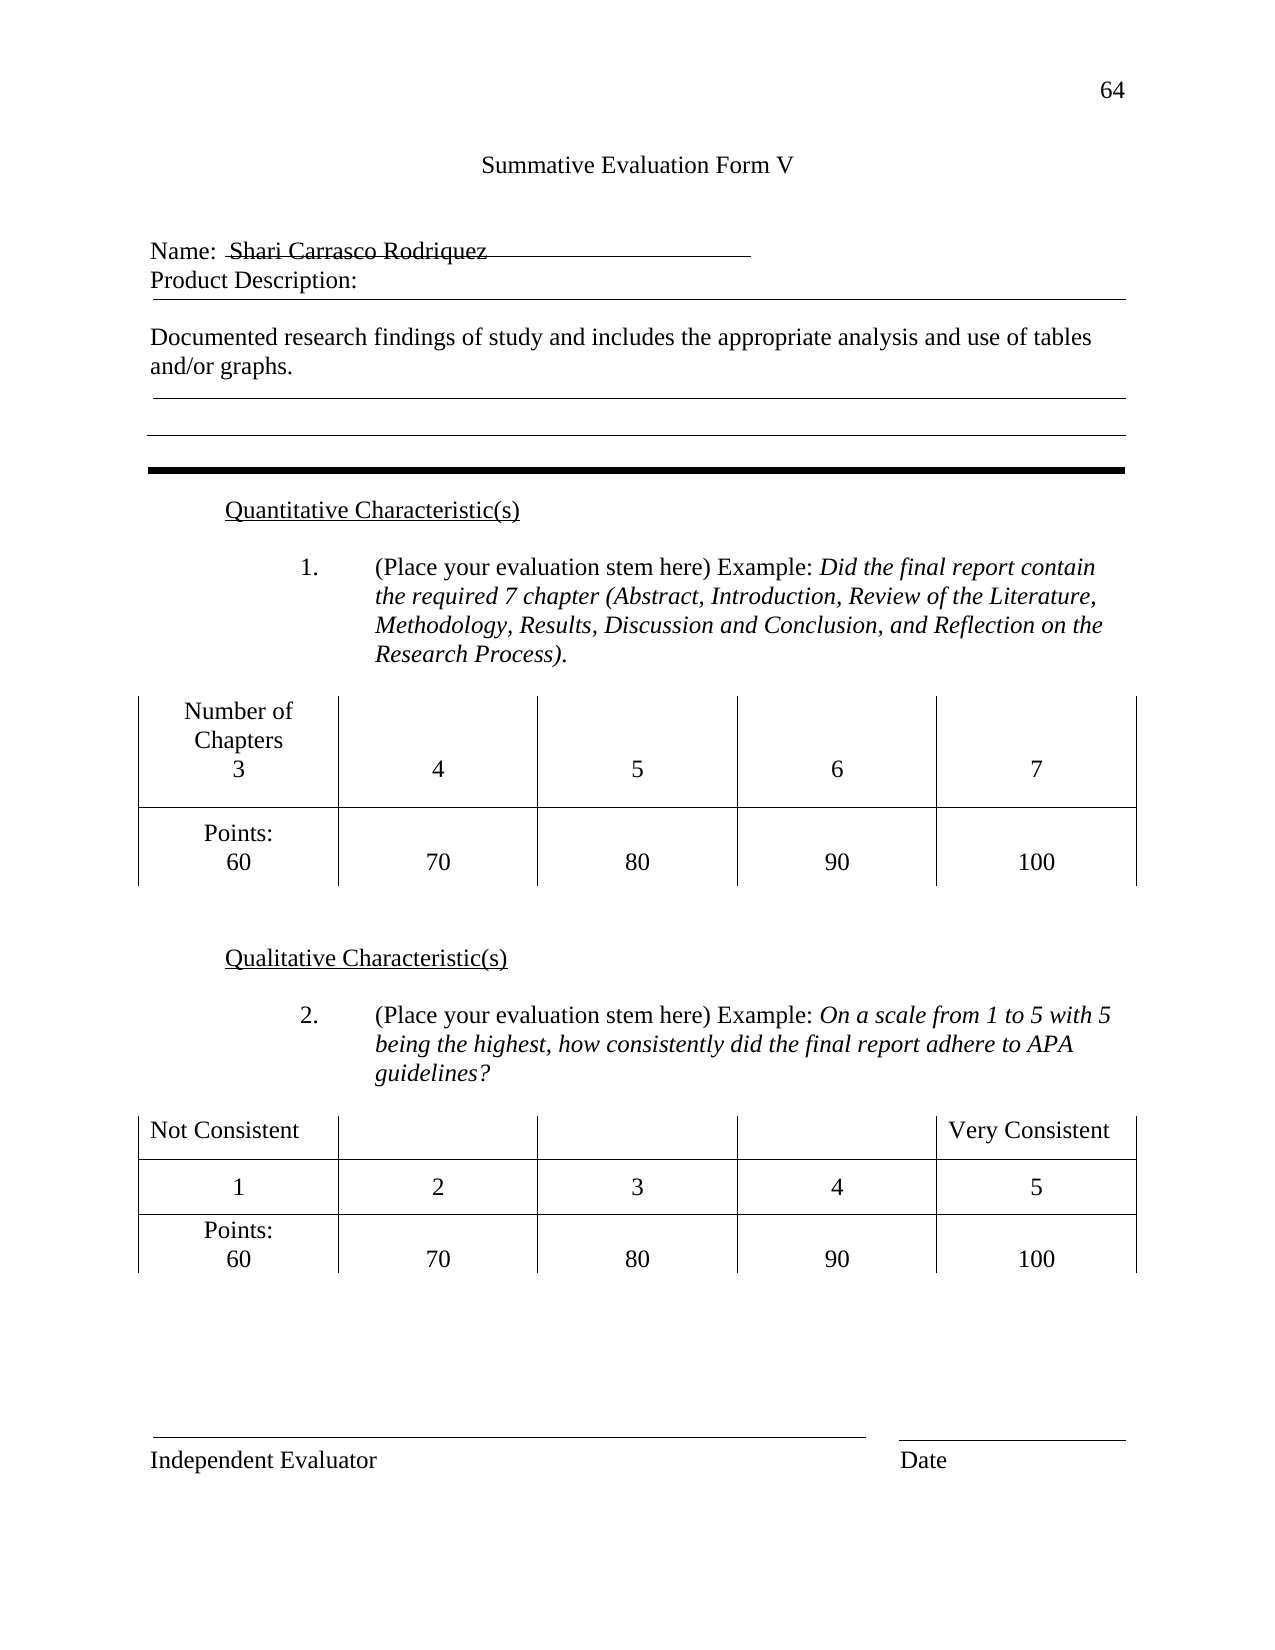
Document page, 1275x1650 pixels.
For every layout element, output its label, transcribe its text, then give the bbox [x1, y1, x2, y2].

text Documented research findings of study and includes the appropriate analysis and use of tables and/or graphs. [150, 322, 1125, 380]
table_header 5 [538, 696, 737, 807]
table_cell 90 [738, 808, 936, 886]
table_cell 80 [538, 1215, 737, 1272]
table_cell 90 [738, 1215, 936, 1272]
table_cell Points: 60 [139, 1215, 338, 1272]
table_cell 5 [937, 1160, 1136, 1214]
table_cell Points: 60 [139, 808, 338, 886]
table_cell 2 [339, 1160, 537, 1214]
text Quantitative Characteristic(s) [150, 495, 1125, 524]
table_header Not Consistent [139, 1116, 338, 1159]
table_cell 100 [937, 808, 1136, 886]
table_cell 1 [139, 1160, 338, 1214]
text 2. (Place your evaluation stem here) Example: On a scale from 1 to 5 with 5 being the highest, how consistently did the final report adhere to APA guidelines? [300, 1001, 1125, 1087]
table_header [738, 1116, 936, 1159]
table_header [339, 1116, 537, 1159]
table_header [538, 1116, 737, 1159]
table_header 6 [738, 696, 936, 807]
text Summative Evaluation Form V [150, 150, 1125, 179]
table_header 7 [937, 696, 1136, 807]
table_cell 3 [538, 1160, 737, 1214]
text Product Description: [150, 265, 1125, 294]
table_cell 80 [538, 808, 737, 886]
text Qualitative Characteristic(s) [150, 943, 1125, 972]
table_cell 100 [937, 1215, 1136, 1272]
text Independent Evaluator Date [150, 1445, 1125, 1474]
table_cell 4 [738, 1160, 936, 1214]
table_cell 70 [339, 1215, 537, 1272]
text Name: Shari Carrasco Rodriquez [150, 236, 1125, 265]
table_cell 70 [339, 808, 537, 886]
table_header 4 [339, 696, 537, 807]
list (Place your evaluation stem here) Example: Did the final report contain the required 7 chapter (Abstract, Introduction, Review of the Literature, Methodology, Results, Discussion and Conclusion, and Reflection on the Research Process). [300, 552, 1125, 667]
table_header Very Consistent [937, 1116, 1136, 1159]
table_header Number of Chapters 3 [139, 696, 338, 807]
